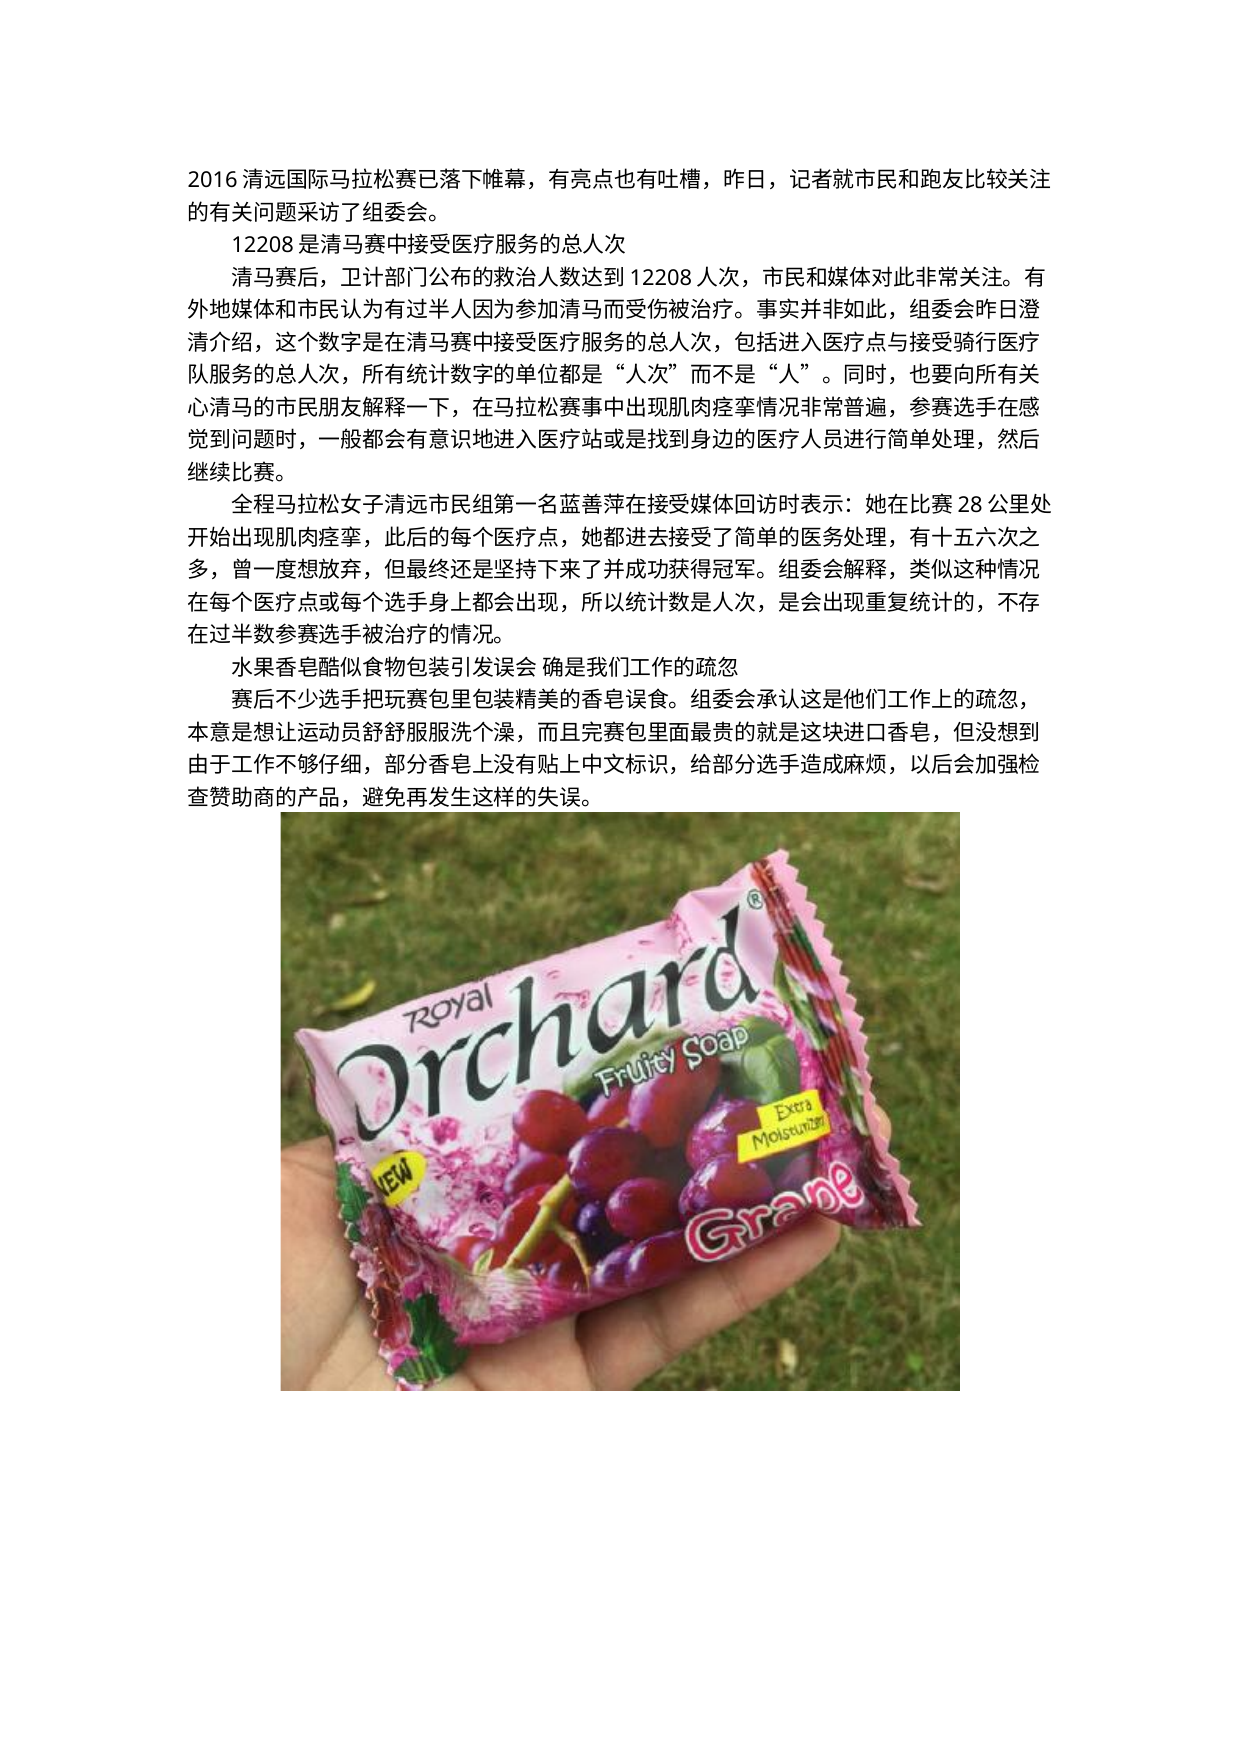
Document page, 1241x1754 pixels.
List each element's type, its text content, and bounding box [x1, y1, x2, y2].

text 12208是清马赛中接受医疗服务的总人次 [187, 227, 1053, 259]
text 水果香皂酷似食物包装引发误会 确是我们工作的疏忽 [187, 649, 1053, 682]
text 赛后不少选手把玩赛包里包装精美的香皂误食。组委会承认这是他们工作上的疏忽，本意是想让运动员舒舒服服洗个澡，而且完赛包里面最贵的就是这块进口香皂，但没想到由于工作不够仔细，部分香皂上没有贴上中文标识，给部分选手造成麻烦，以后会加强检查赞助商的产品，避免再发生这样的失误。 [187, 682, 1053, 812]
text 全程马拉松女子清远市民组第一名蓝善萍在接受媒体回访时表示：她在比赛28公里处开始出现肌肉痉挛，此后的每个医疗点，她都进去接受了简单的医务处理，有十五六次之多，曾一度想放弃，但最终还是坚持下来了并成功获得冠军。组委会解释，类似这种情况在每个医疗点或每个选手身上都会出现，所以统计数是人次，是会出现重复统计的，不存在过半数参赛选手被治疗的情况。 [187, 487, 1053, 649]
text 清马赛后，卫计部门公布的救治人数达到12208人次，市民和媒体对此非常关注。有外地媒体和市民认为有过半人因为参加清马而受伤被治疗。事实并非如此，组委会昨日澄清介绍，这个数字是在清马赛中接受医疗服务的总人次，包括进入医疗点与接受骑行医疗队服务的总人次，所有统计数字的单位都是“人次”而不是“人”。同时，也要向所有关心清马的市民朋友解释一下，在马拉松赛事中出现肌肉痉挛情况非常普遍，参赛选手在感觉到问题时，一般都会有意识地进入医疗站或是找到身边的医疗人员进行简单处理，然后继续比赛。 [187, 259, 1053, 487]
table_header 2 [188, 812, 1053, 1429]
picture [280, 812, 960, 1391]
text 2016清远国际马拉松赛已落下帷幕，有亮点也有吐槽，昨日，记者就市民和跑友比较关注的有关问题采访了组委会。 [187, 162, 1053, 227]
